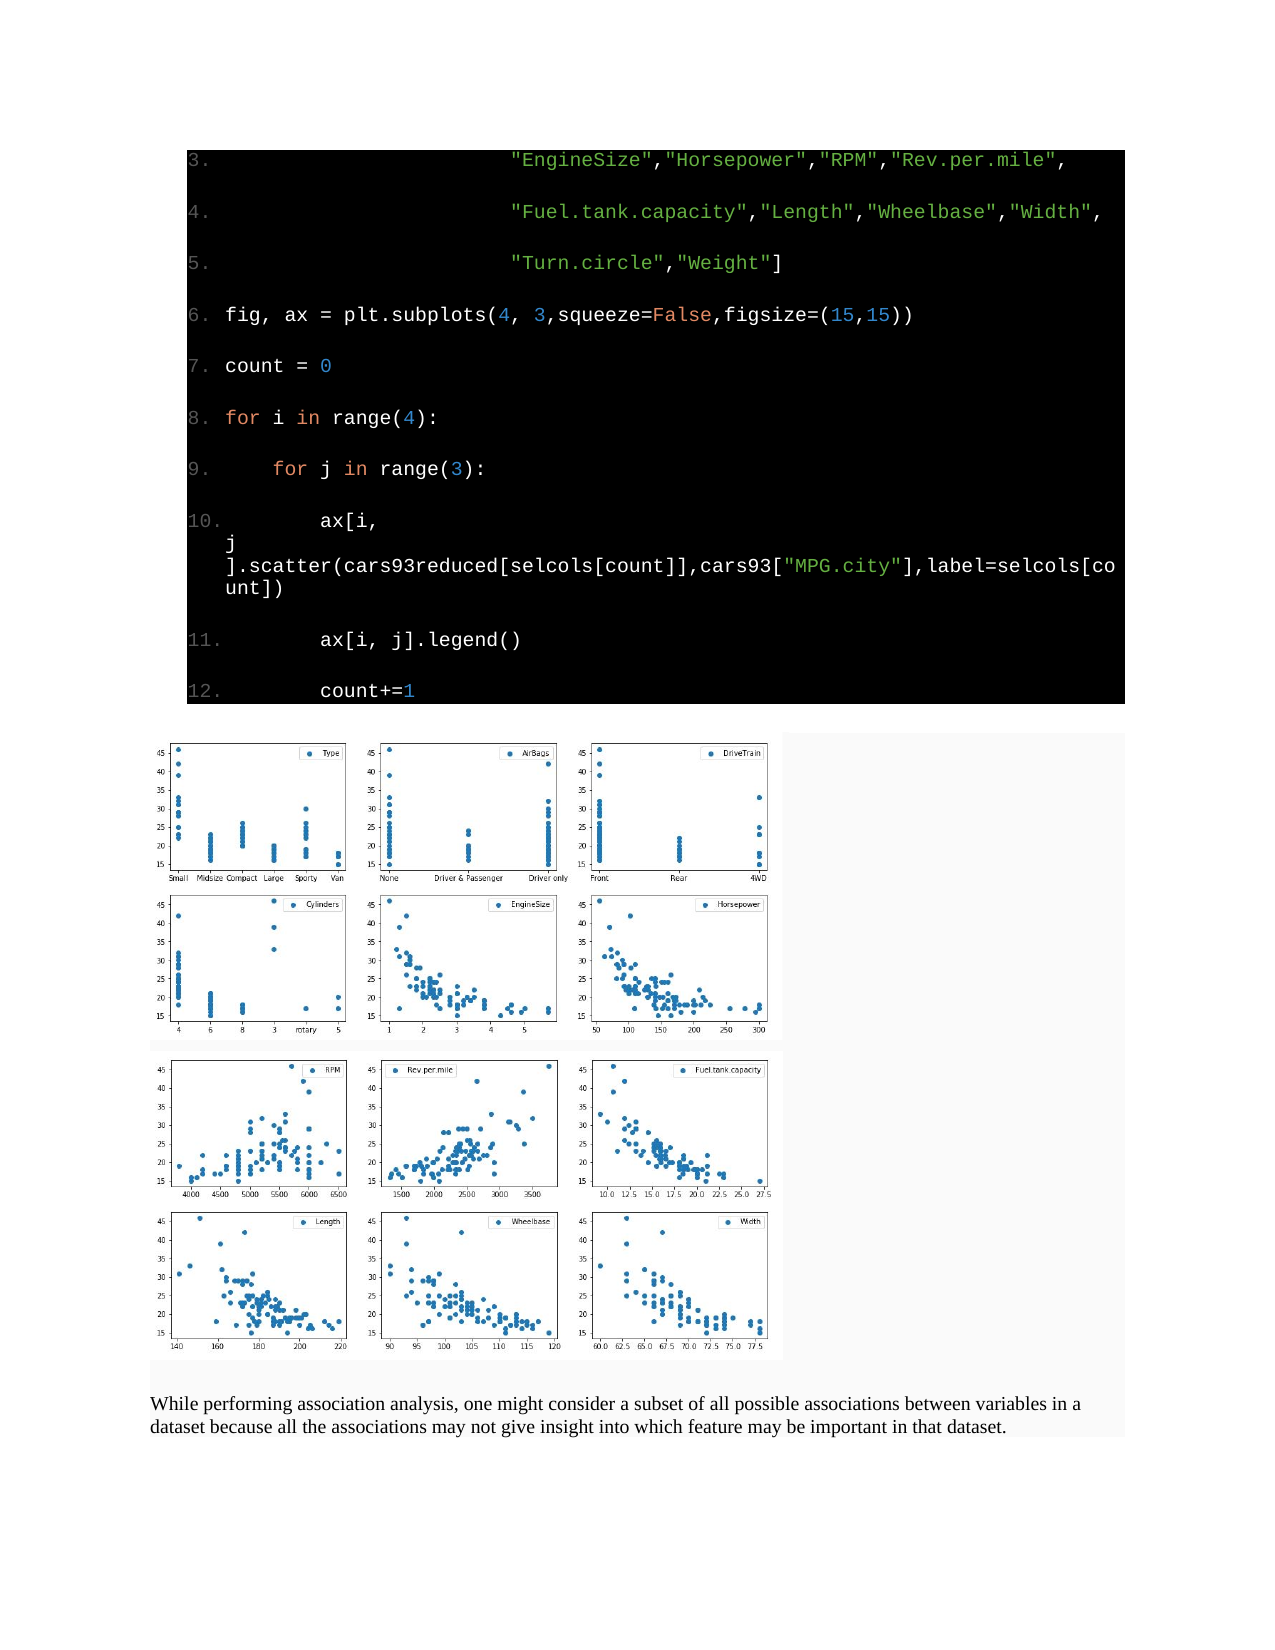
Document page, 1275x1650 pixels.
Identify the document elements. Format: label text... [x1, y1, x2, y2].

picture [150, 732, 790, 1363]
list count = 0 [187, 356, 1125, 379]
text While performing association analysis, one might consider a subset of all possible associations between variables in a dataset because all the associations may not give insight into which feature may be important in that dataset. [150, 1392, 1125, 1437]
list "EngineSize","Horsepower","RPM","Rev.per.mile", [187, 150, 1125, 172]
list for j in range(3): [187, 459, 1125, 482]
list count+=1 [187, 681, 1125, 704]
list "Fuel.tank.capacity","Length","Wheelbase","Width", [187, 202, 1125, 224]
list ax[i, j].legend() [187, 630, 1125, 652]
list "Turn.circle","Weight"] [187, 253, 1125, 276]
list ax[i, j].scatter(cars93reduced[selcols[count]],cars93["MPG.city"],label=selcols[count]) [187, 511, 1125, 601]
list for i in range(4): [187, 408, 1125, 430]
list fig, ax = plt.subplots(4, 3,squeeze=False,figsize=(15,15)) [187, 305, 1125, 327]
